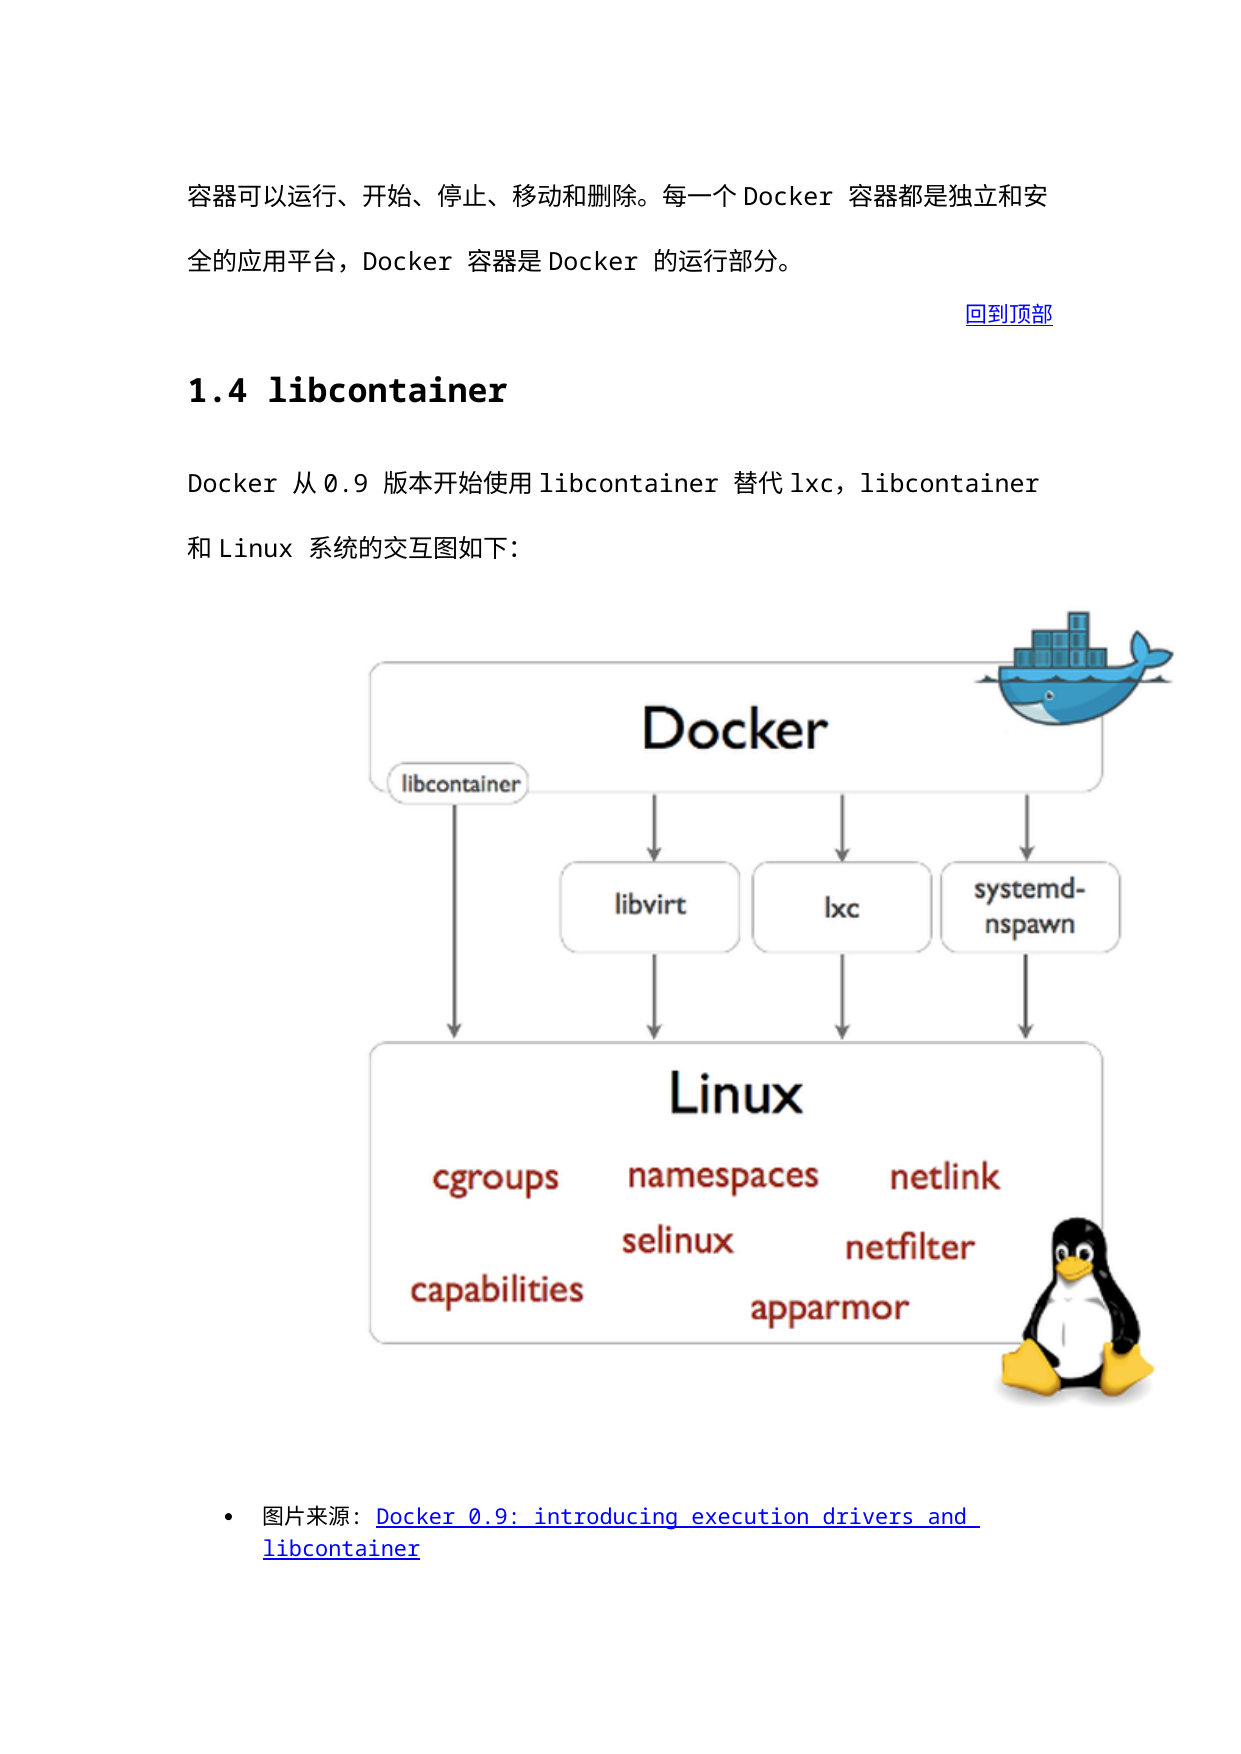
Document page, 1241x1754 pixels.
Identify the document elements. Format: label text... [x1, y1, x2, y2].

text 回到顶部 [187, 297, 1053, 329]
subtitle 1.4 libcontainer [187, 357, 1053, 422]
text Docker 从 0.9 版本开始使用 libcontainer 替代 lxc，libcontainer 和 Linux 系统的交互图如下： [187, 449, 1053, 579]
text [187, 162, 1053, 292]
list 图片来源: Docker 0.9: introducing execution drivers and libcontainer [225, 1499, 1053, 1564]
picture [187, 588, 1241, 1490]
